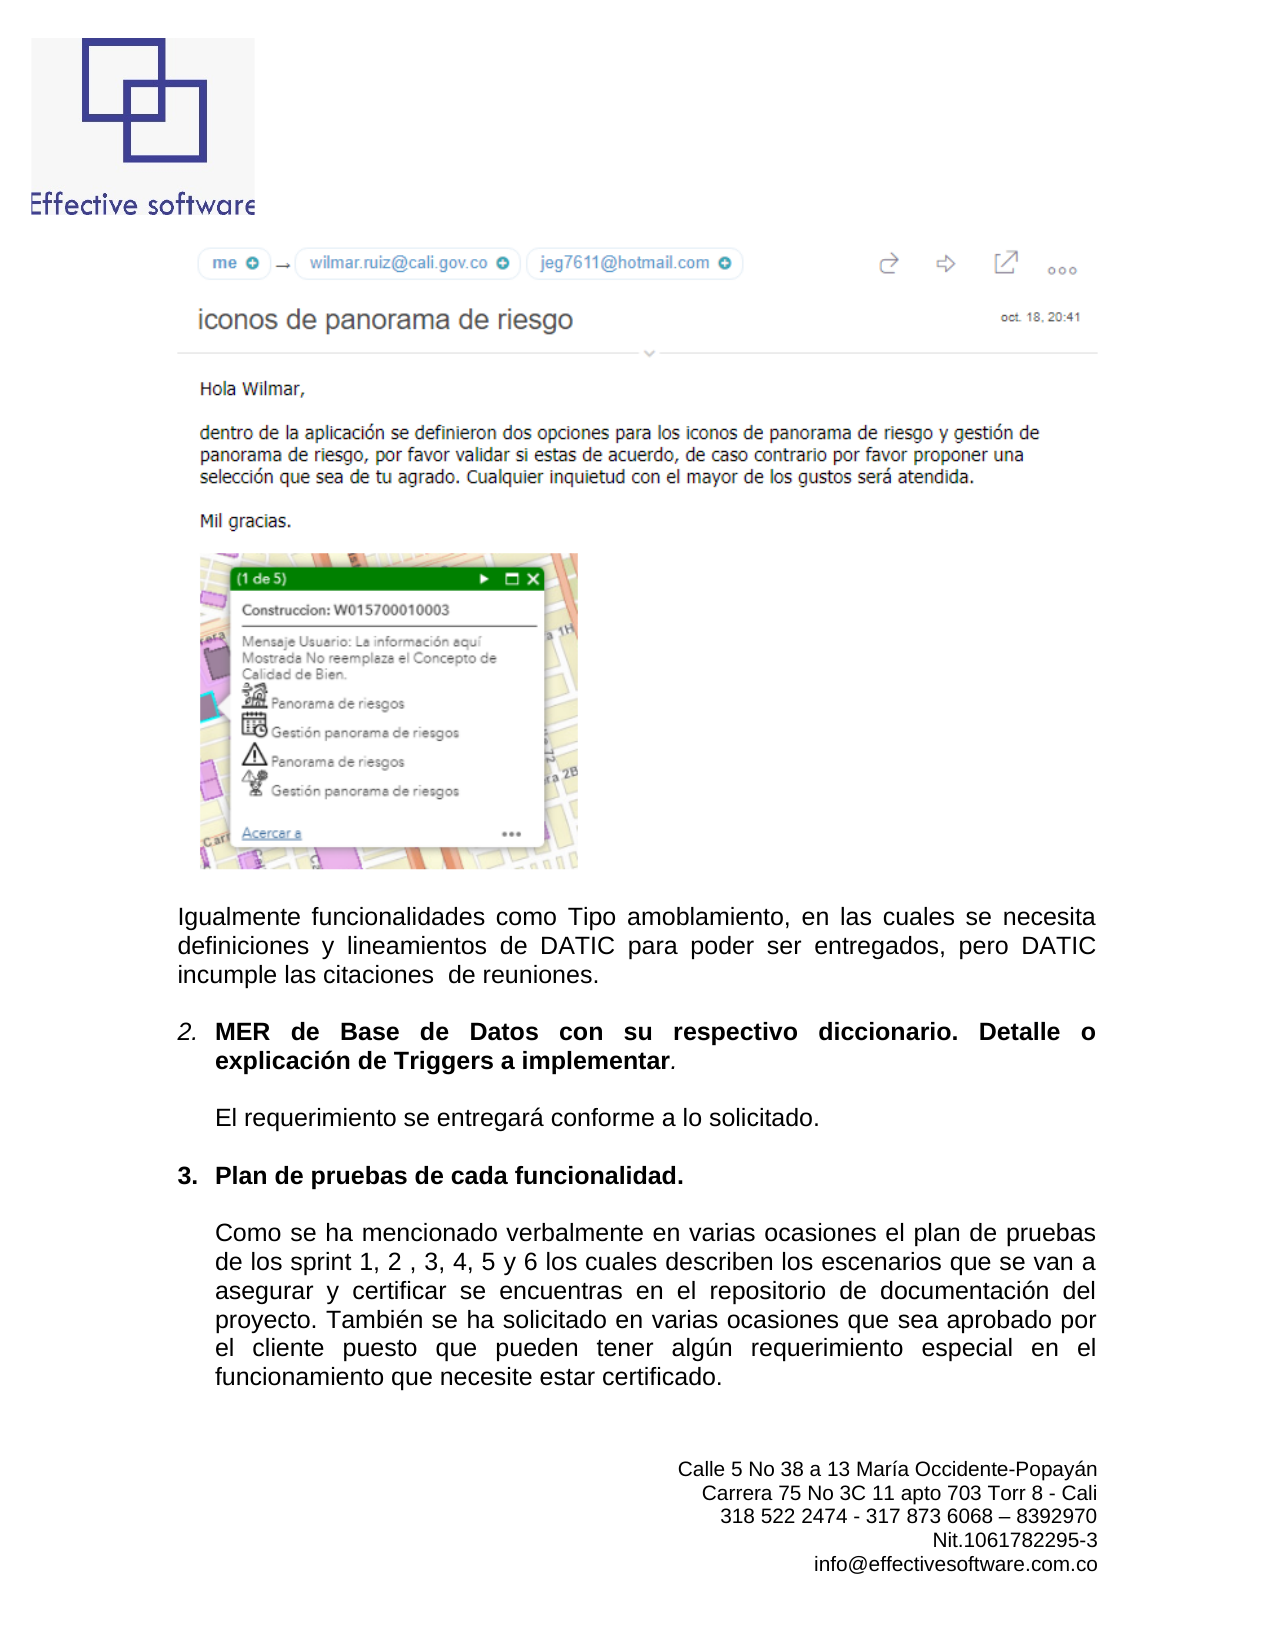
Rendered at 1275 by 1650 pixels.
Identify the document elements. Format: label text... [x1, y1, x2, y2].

picture [29, 38, 255, 213]
text Igualmente funcionalidades como Tipo amoblamiento, en las cuales se necesita definiciones y lineamientos de DATIC para poder ser entregados, pero DATIC incumple las citaciones de reuniones. [177, 903, 1098, 988]
list Plan de pruebas de cada funcionalidad. [177, 1161, 1098, 1190]
list Como se ha mencionado verbalmente en varias ocasiones el plan de pruebas de los sprint 1, 2 , 3, 4, 5 y 6 los cuales describen los escenarios que se van a asegurar y certificar se encuentras en el repositorio de documentación del proyecto. También se ha solicitado en varias ocasiones que sea aprobado por el cliente puesto que pueden tener algún requerimiento especial en el funcionamiento que necesite estar certificado. [215, 1218, 1098, 1391]
list El requerimiento se entregará conforme a lo solicitado. [215, 1103, 1098, 1132]
list MER de Base de Datos con su respectivo diccionario. Detalle o explicación de Triggers a implementar. [177, 1017, 1098, 1075]
picture [177, 236, 1098, 903]
